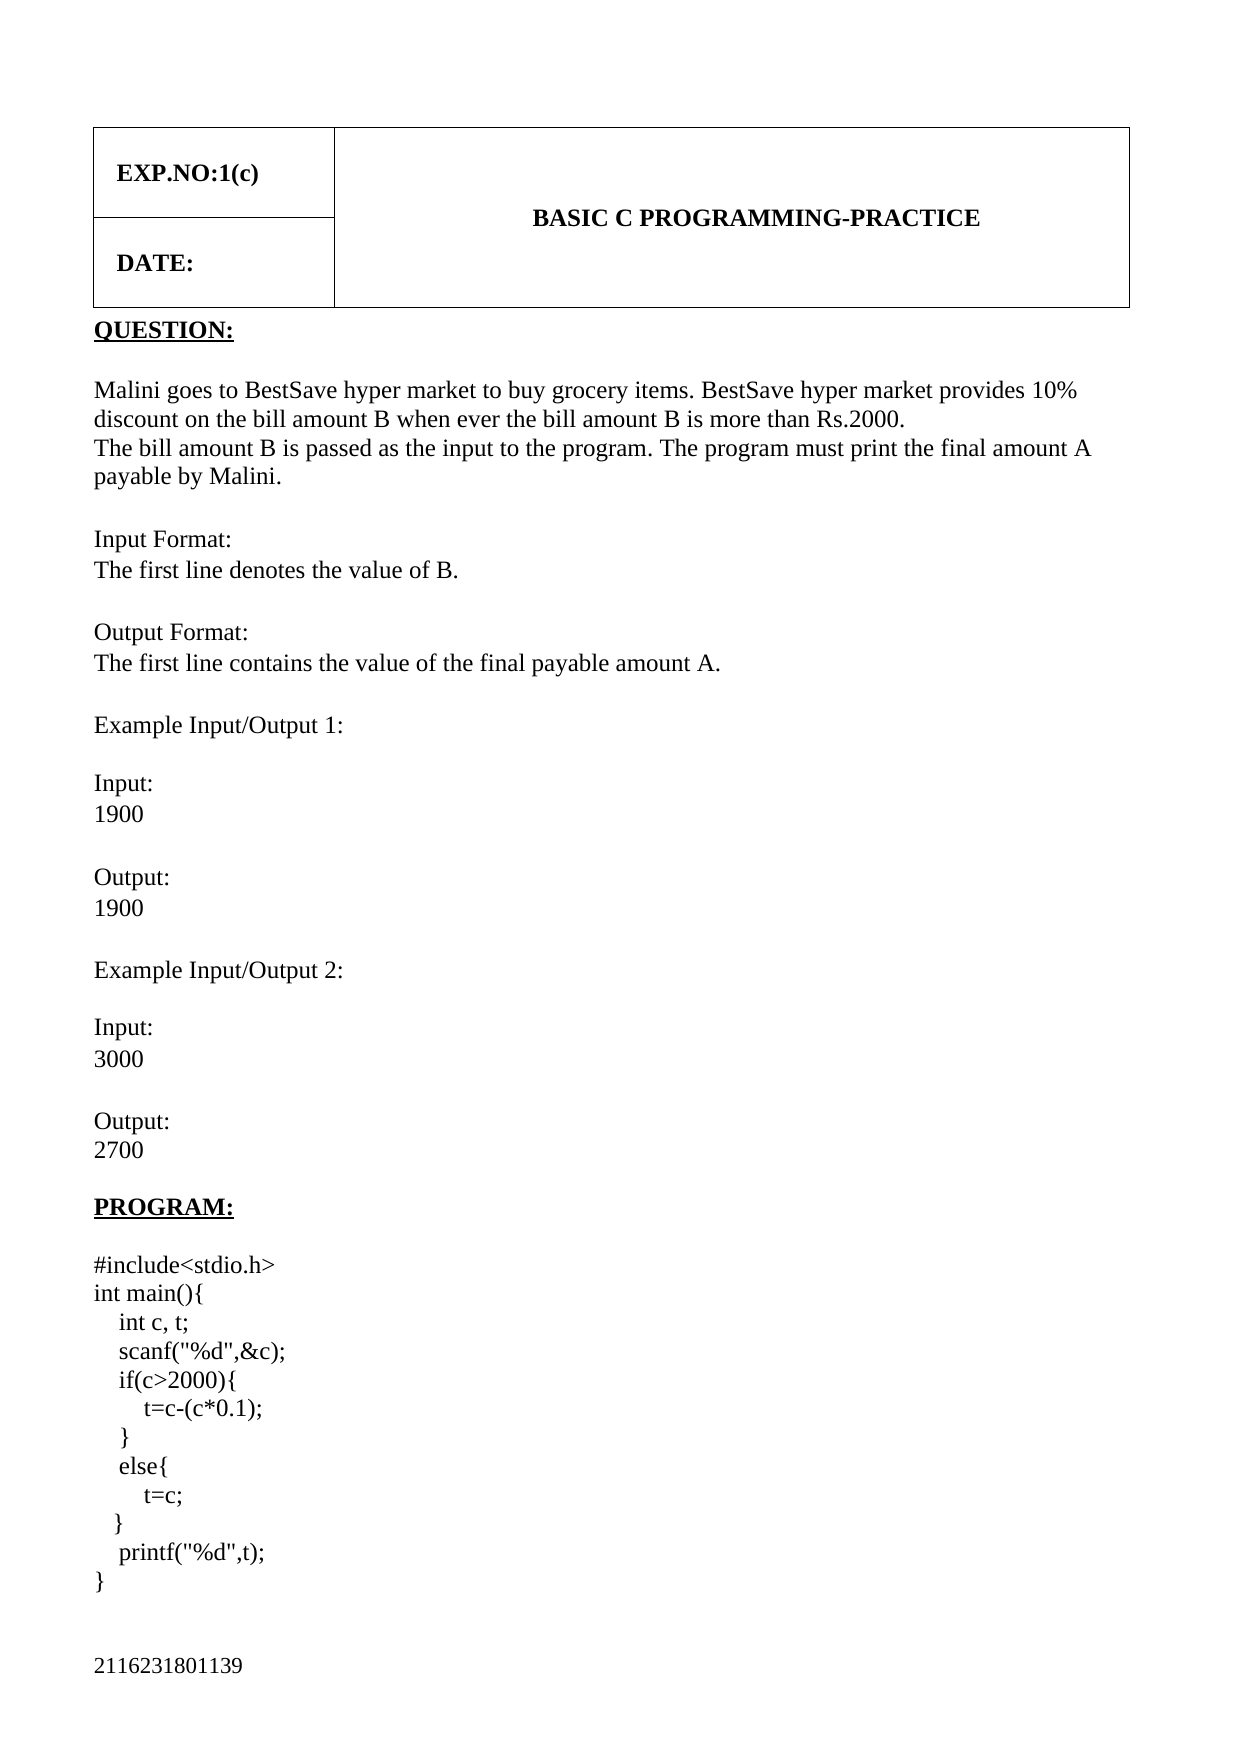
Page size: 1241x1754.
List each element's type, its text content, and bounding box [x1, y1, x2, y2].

text t=c-(c*0.1); [94, 1393, 1155, 1422]
text t=c; [94, 1480, 1155, 1508]
text Example Input/Output 1: [94, 711, 1155, 766]
text Malini goes to BestSave hyper market to buy grocery items. BestSave hyper market provides 10% discount on the bill amount B when ever the bill amount B is more than Rs.2000. The bill amount B is passed as the input to the program. The program must print the final amount A payable by Malini. [94, 375, 1155, 490]
text Output Format: [94, 617, 1155, 646]
table_header BASIC C PROGRAMMING-PRACTICE [335, 128, 1129, 307]
text Input: [94, 768, 1155, 797]
text Output: 2700 [94, 1106, 1155, 1163]
text int c, t; [94, 1307, 1155, 1336]
text printf("%d",t); [94, 1537, 1155, 1566]
text 1900 [94, 893, 1155, 921]
text The first line denotes the value of B. [94, 555, 1155, 584]
text } [94, 1566, 1155, 1595]
table_header EXP.NO:1(c) [94, 128, 334, 217]
table_cell DATE: [94, 218, 334, 307]
text int main(){ [94, 1278, 1155, 1307]
text } [94, 1422, 1155, 1451]
text Output: [94, 862, 1155, 890]
text scanf("%d",&c); [94, 1336, 1155, 1365]
text else{ [94, 1451, 1155, 1480]
text 3000 [94, 1044, 1155, 1072]
text QUESTION: [94, 315, 1155, 344]
text #include<stdio.h> [94, 1250, 1155, 1278]
text Input: [94, 1012, 1155, 1041]
text if(c>2000){ [94, 1365, 1155, 1393]
text Example Input/Output 2: [94, 955, 1155, 1010]
text The first line contains the value of the final payable amount A. [94, 648, 1155, 677]
text } [94, 1508, 1155, 1537]
text PROGRAM: [94, 1192, 1155, 1221]
text Input Format: [94, 524, 1155, 552]
text 1900 [94, 799, 1155, 828]
